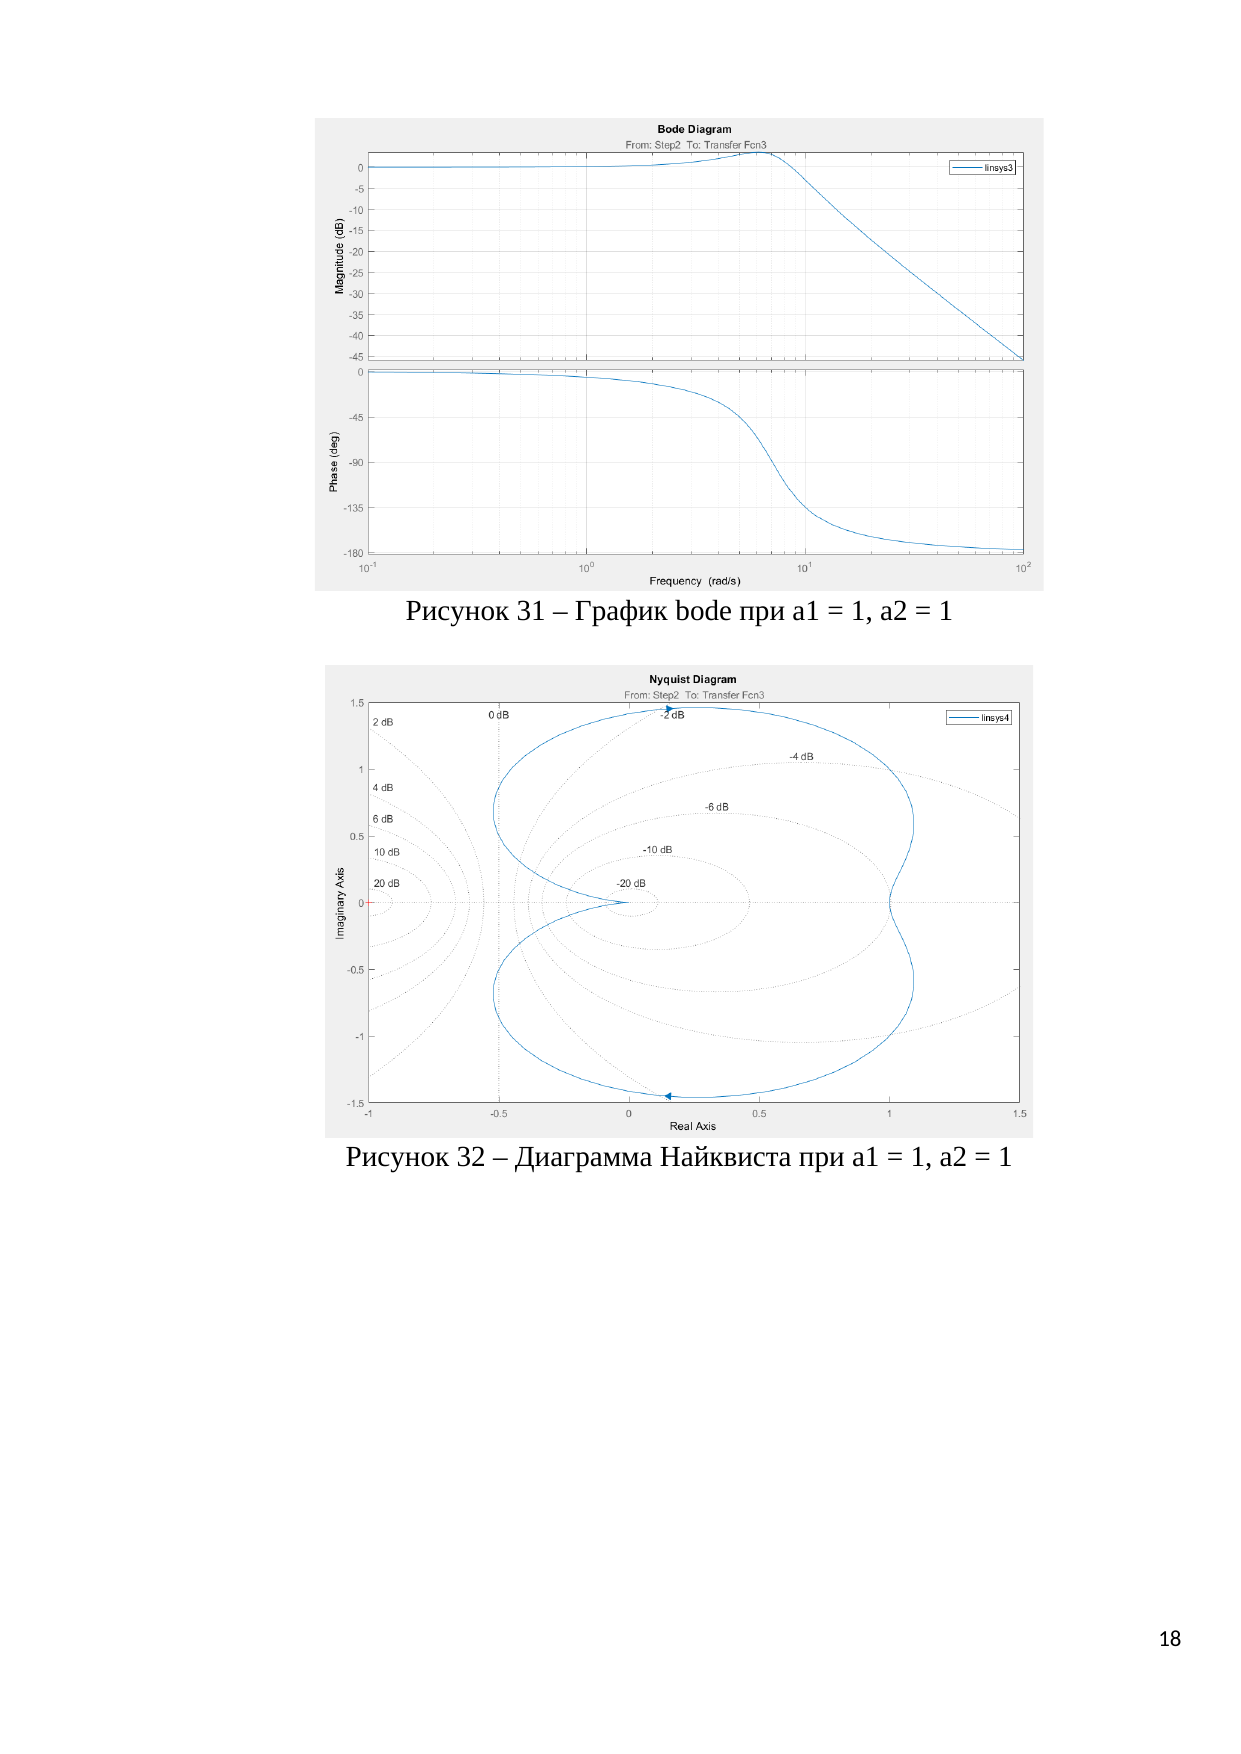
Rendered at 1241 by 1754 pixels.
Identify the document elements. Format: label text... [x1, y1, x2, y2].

picture [314, 118, 1044, 591]
text Рисунок 31 – График bode при а1 = 1, а2 = 1 [177, 593, 1181, 626]
picture [325, 665, 1034, 1138]
text Рисунок 32 – Диаграмма Найквиста при а1 = 1, а2 = 1 [177, 1139, 1181, 1173]
